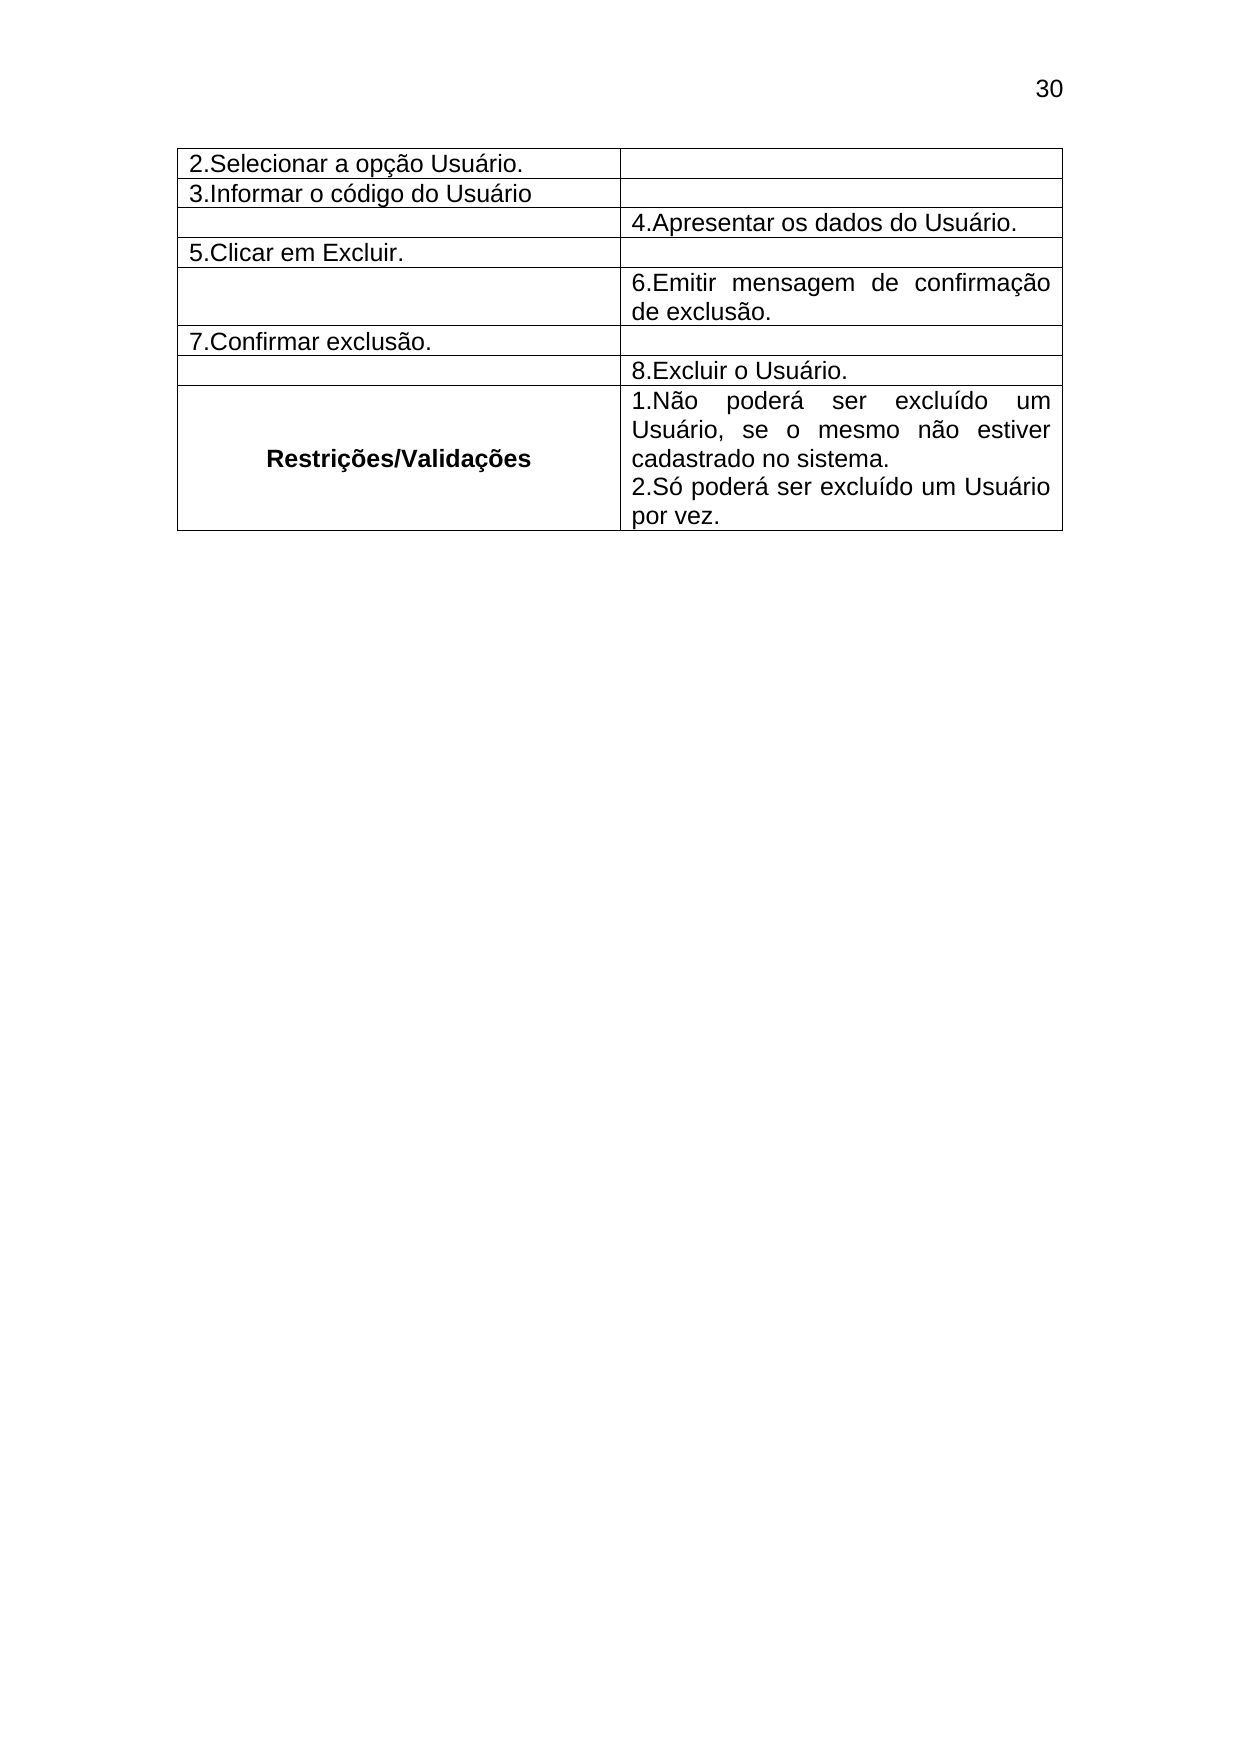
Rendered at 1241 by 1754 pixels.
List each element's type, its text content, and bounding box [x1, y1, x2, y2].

table_cell [621, 326, 1062, 355]
table_cell 3.Informar o código do Usuário [178, 179, 620, 207]
table_cell 7.Confirmar exclusão. [178, 326, 620, 355]
table_cell [621, 238, 1062, 267]
table_cell 6.Emitir mensagem de confirmação de exclusão. [621, 268, 1062, 325]
table_cell [621, 149, 1062, 177]
table_cell [178, 356, 620, 385]
table_cell Restrições/Validações [178, 386, 620, 530]
table_cell 5.Clicar em Excluir. [178, 238, 620, 267]
table_cell [178, 268, 620, 325]
table_cell [621, 179, 1062, 207]
table_cell [178, 208, 620, 237]
table_cell 4.Apresentar os dados do Usuário. [621, 208, 1062, 237]
table_cell 1.Não poderá ser excluído um Usuário, se o mesmo não estiver cadastrado no sistema. 2.Só poderá ser excluído um Usuário por vez. [621, 386, 1062, 530]
table_cell 2.Selecionar a opção Usuário. [178, 149, 620, 177]
table_cell 8.Excluir o Usuário. [621, 356, 1062, 385]
